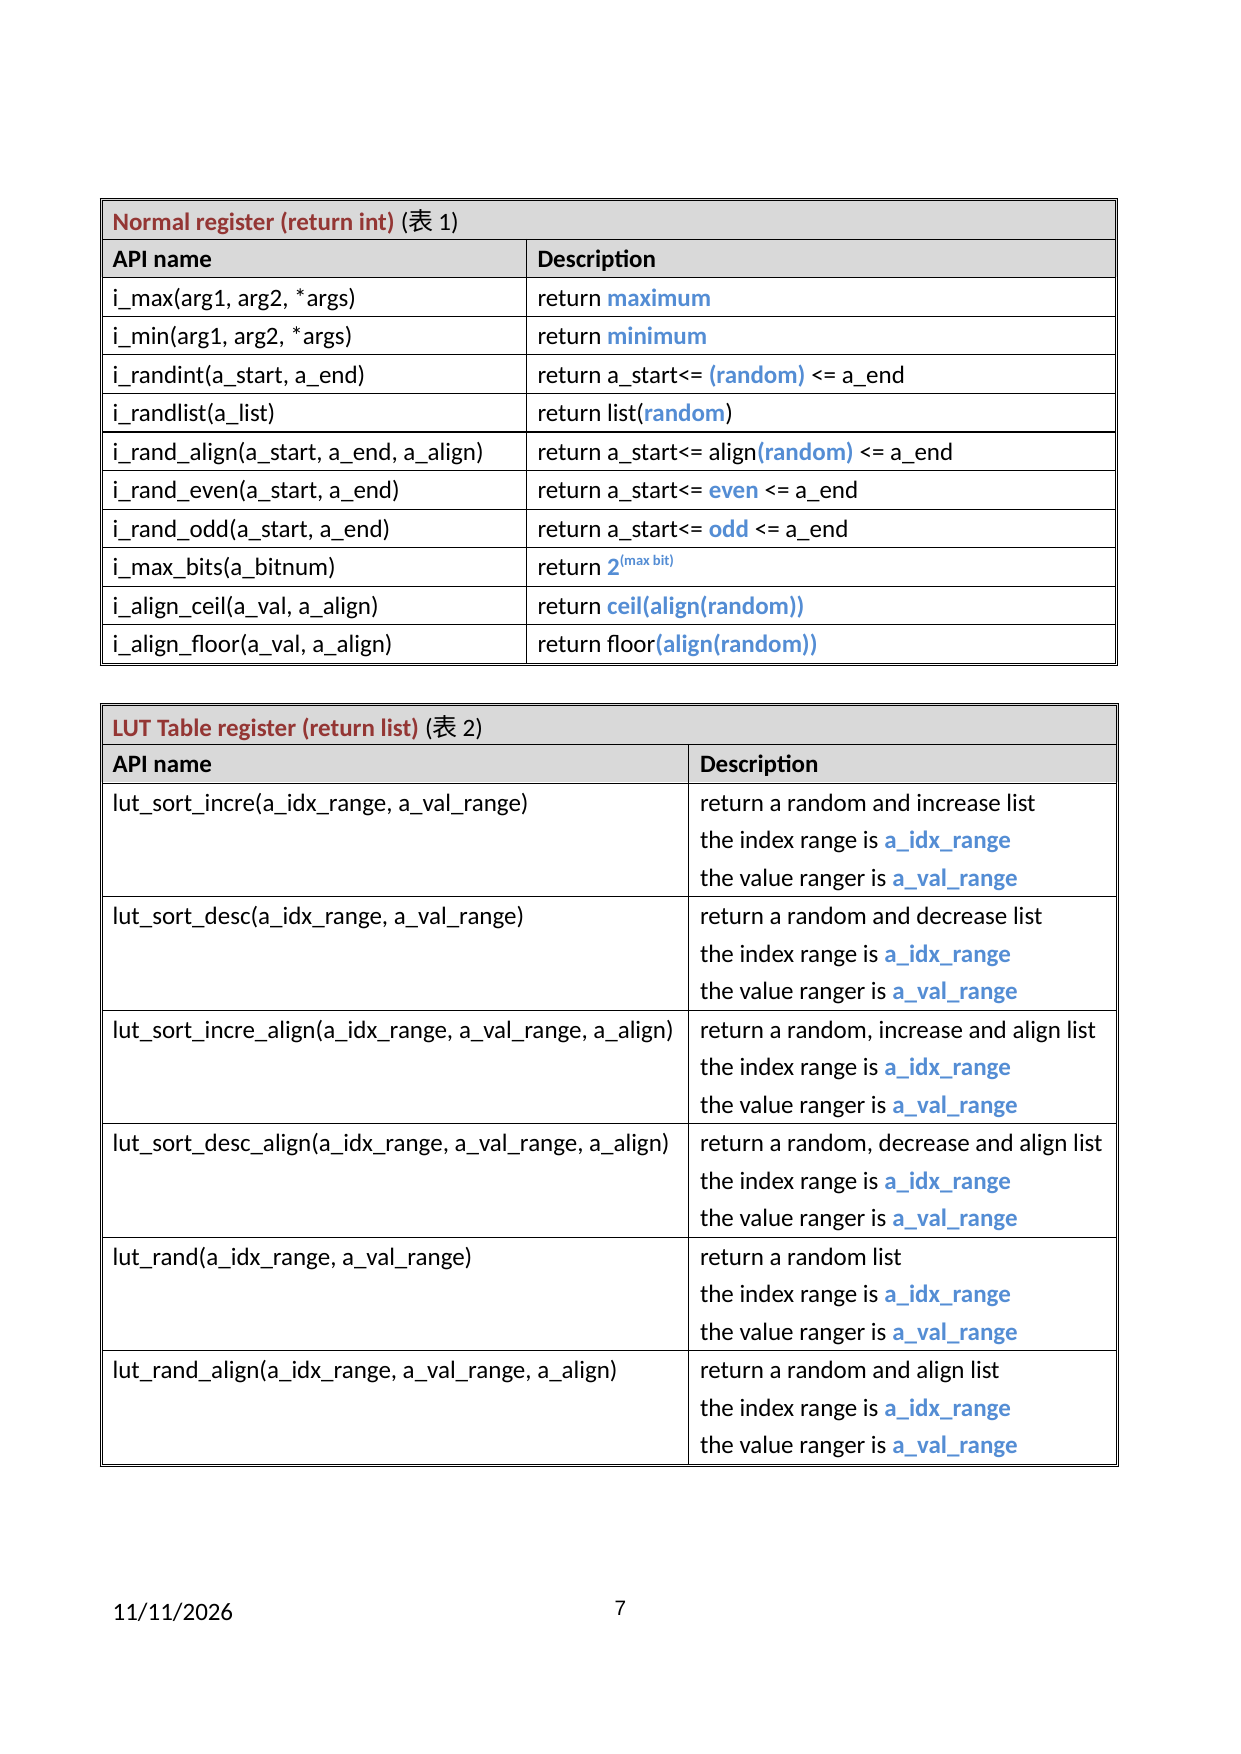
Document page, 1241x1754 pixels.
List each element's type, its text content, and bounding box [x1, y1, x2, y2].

table_cell return a_start<= align(random) <= a_end [527, 433, 1115, 470]
table_header LUT Table register (return list) (表2) [103, 706, 1116, 744]
table_cell return maximum [527, 278, 1115, 316]
table_cell lut_sort_desc(a_idx_range, a_val_range) [103, 897, 688, 1009]
table_cell return a random and align list the index range is a_idx_range the value ranger is a_val_range [689, 1351, 1116, 1464]
table_header Normal register (return int) (表1) [103, 201, 1115, 239]
table_cell API name [103, 240, 526, 277]
table_cell i_align_floor(a_val, a_align) [103, 625, 526, 663]
table_cell lut_sort_desc_align(a_idx_range, a_val_range, a_align) [103, 1124, 688, 1237]
table_cell i_max(arg1, arg2, *args) [103, 278, 526, 316]
table_cell return a random list the index range is a_idx_range the value ranger is a_val_range [689, 1238, 1116, 1350]
table_cell return a random, increase and align list the index range is a_idx_range the value ranger is a_val_range [689, 1011, 1116, 1123]
table_cell i_align_ceil(a_val, a_align) [103, 587, 526, 624]
table_cell i_rand_align(a_start, a_end, a_align) [103, 433, 526, 470]
table_cell return minimum [527, 317, 1115, 354]
table_cell return a_start<= even <= a_end [527, 471, 1115, 508]
table_cell i_max_bits(a_bitnum) [103, 548, 526, 586]
table_cell return a random and decrease list the index range is a_idx_range the value ranger is a_val_range [689, 897, 1116, 1009]
table_cell return a random and increase list the index range is a_idx_range the value ranger is a_val_range [689, 784, 1116, 896]
table_cell return floor(align(random)) [527, 625, 1115, 663]
table_cell i_rand_even(a_start, a_end) [103, 471, 526, 508]
table_cell lut_rand(a_idx_range, a_val_range) [103, 1238, 688, 1350]
table_cell return ceil(align(random)) [527, 587, 1115, 624]
table_cell i_rand_odd(a_start, a_end) [103, 510, 526, 547]
table_cell Description [527, 240, 1115, 277]
table_cell lut_sort_incre_align(a_idx_range, a_val_range, a_align) [103, 1011, 688, 1123]
table_cell i_randlist(a_list) [103, 394, 526, 431]
table_cell lut_rand_align(a_idx_range, a_val_range, a_align) [103, 1351, 688, 1464]
table_cell i_min(arg1, arg2, *args) [103, 317, 526, 354]
table_cell return a random, decrease and align list the index range is a_idx_range the value ranger is a_val_range [689, 1124, 1116, 1237]
table_cell return list(random) [527, 394, 1115, 431]
table_cell lut_sort_incre(a_idx_range, a_val_range) [103, 784, 688, 896]
table_cell Description [689, 745, 1116, 782]
table_cell i_randint(a_start, a_end) [103, 355, 526, 393]
table_cell return a_start<= (random) <= a_end [527, 355, 1115, 393]
table_cell API name [103, 745, 688, 782]
table_cell return 2(max bit) [527, 548, 1115, 586]
table_cell return a_start<= odd <= a_end [527, 510, 1115, 547]
